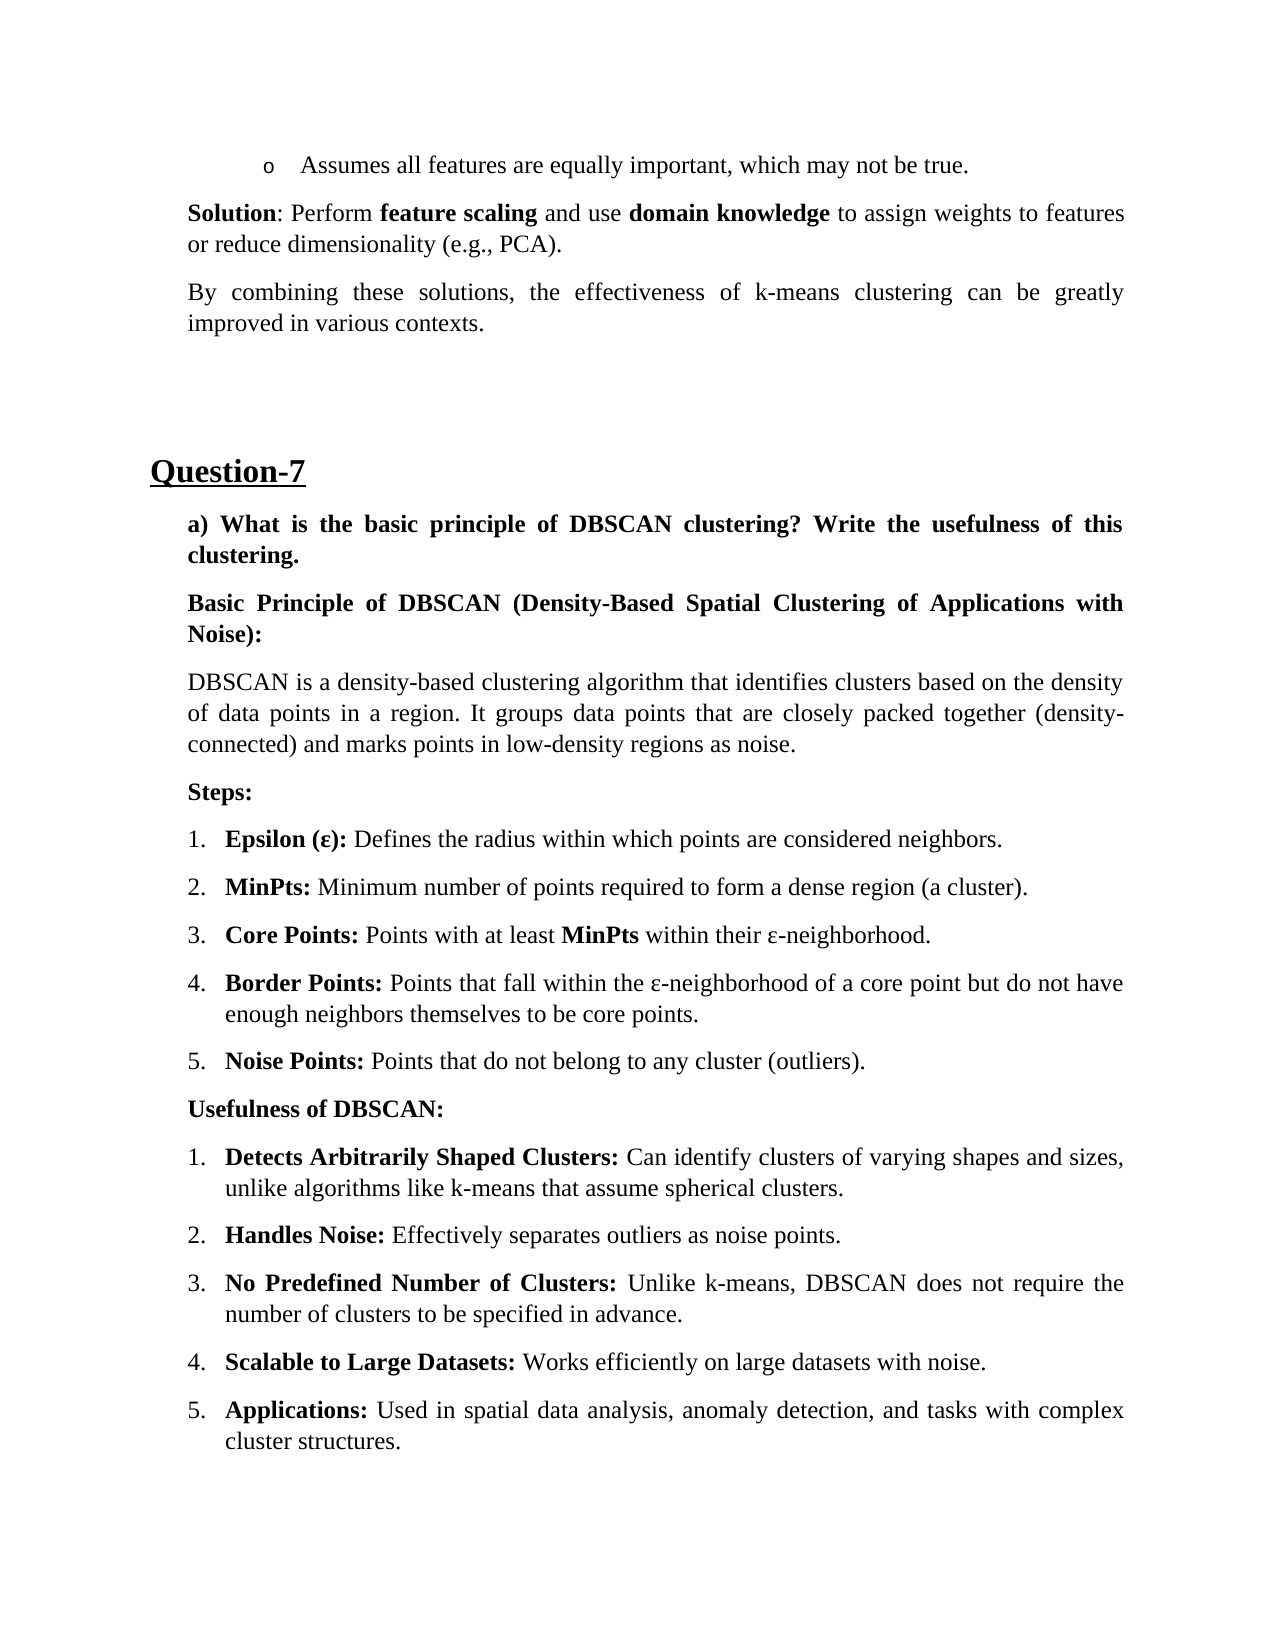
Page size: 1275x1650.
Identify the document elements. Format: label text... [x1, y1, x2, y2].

list No Predefined Number of Clusters: Unlike k-means, DBSCAN does not require the number of clusters to be specified in advance. [187, 1268, 1125, 1328]
text a) What is the basic principle of DBSCAN clustering? Write the usefulness of this clustering. [187, 509, 1125, 569]
list MinPts: Minimum number of points required to form a dense region (a cluster). [187, 872, 1125, 901]
list Assumes all features are equally important, which may not be true. [262, 150, 1125, 179]
text DBSCAN is a density-based clustering algorithm that identifies clusters based on the density of data points in a region. It groups data points that are closely packed together (density-connected) and marks points in low-density regions as noise. [187, 667, 1125, 758]
text Solution: Perform feature scaling and use domain knowledge to assign weights to features or reduce dimensionality (e.g., PCA). [187, 198, 1125, 258]
list Scalable to Large Datasets: Works efficiently on large datasets with noise. [187, 1347, 1125, 1376]
text By combining these solutions, the effectiveness of k-means clustering can be greatly improved in various contexts. [187, 277, 1125, 337]
list Border Points: Points that fall within the ε-neighborhood of a core point but do not have enough neighbors themselves to be core points. [187, 968, 1125, 1027]
list Noise Points: Points that do not belong to any cluster (outliers). [187, 1046, 1125, 1075]
list Applications: Used in spatial data analysis, anomaly detection, and tasks with complex cluster structures. [187, 1395, 1125, 1454]
list Epsilon (ε): Defines the radius within which points are considered neighbors. [187, 824, 1125, 853]
list Core Points: Points with at least MinPts within their ε-neighborhood. [187, 920, 1125, 949]
list Detects Arbitrarily Shaped Clusters: Can identify clusters of varying shapes and sizes, unlike algorithms like k-means that assume spherical clusters. [187, 1142, 1125, 1202]
text Basic Principle of DBSCAN (Density-Based Spatial Clustering of Applications with Noise): [187, 588, 1125, 648]
text Usefulness of DBSCAN: [187, 1094, 1125, 1123]
list Handles Noise: Effectively separates outliers as noise points. [187, 1221, 1125, 1249]
text Question-7 [150, 451, 1125, 490]
text Steps: [187, 777, 1125, 806]
